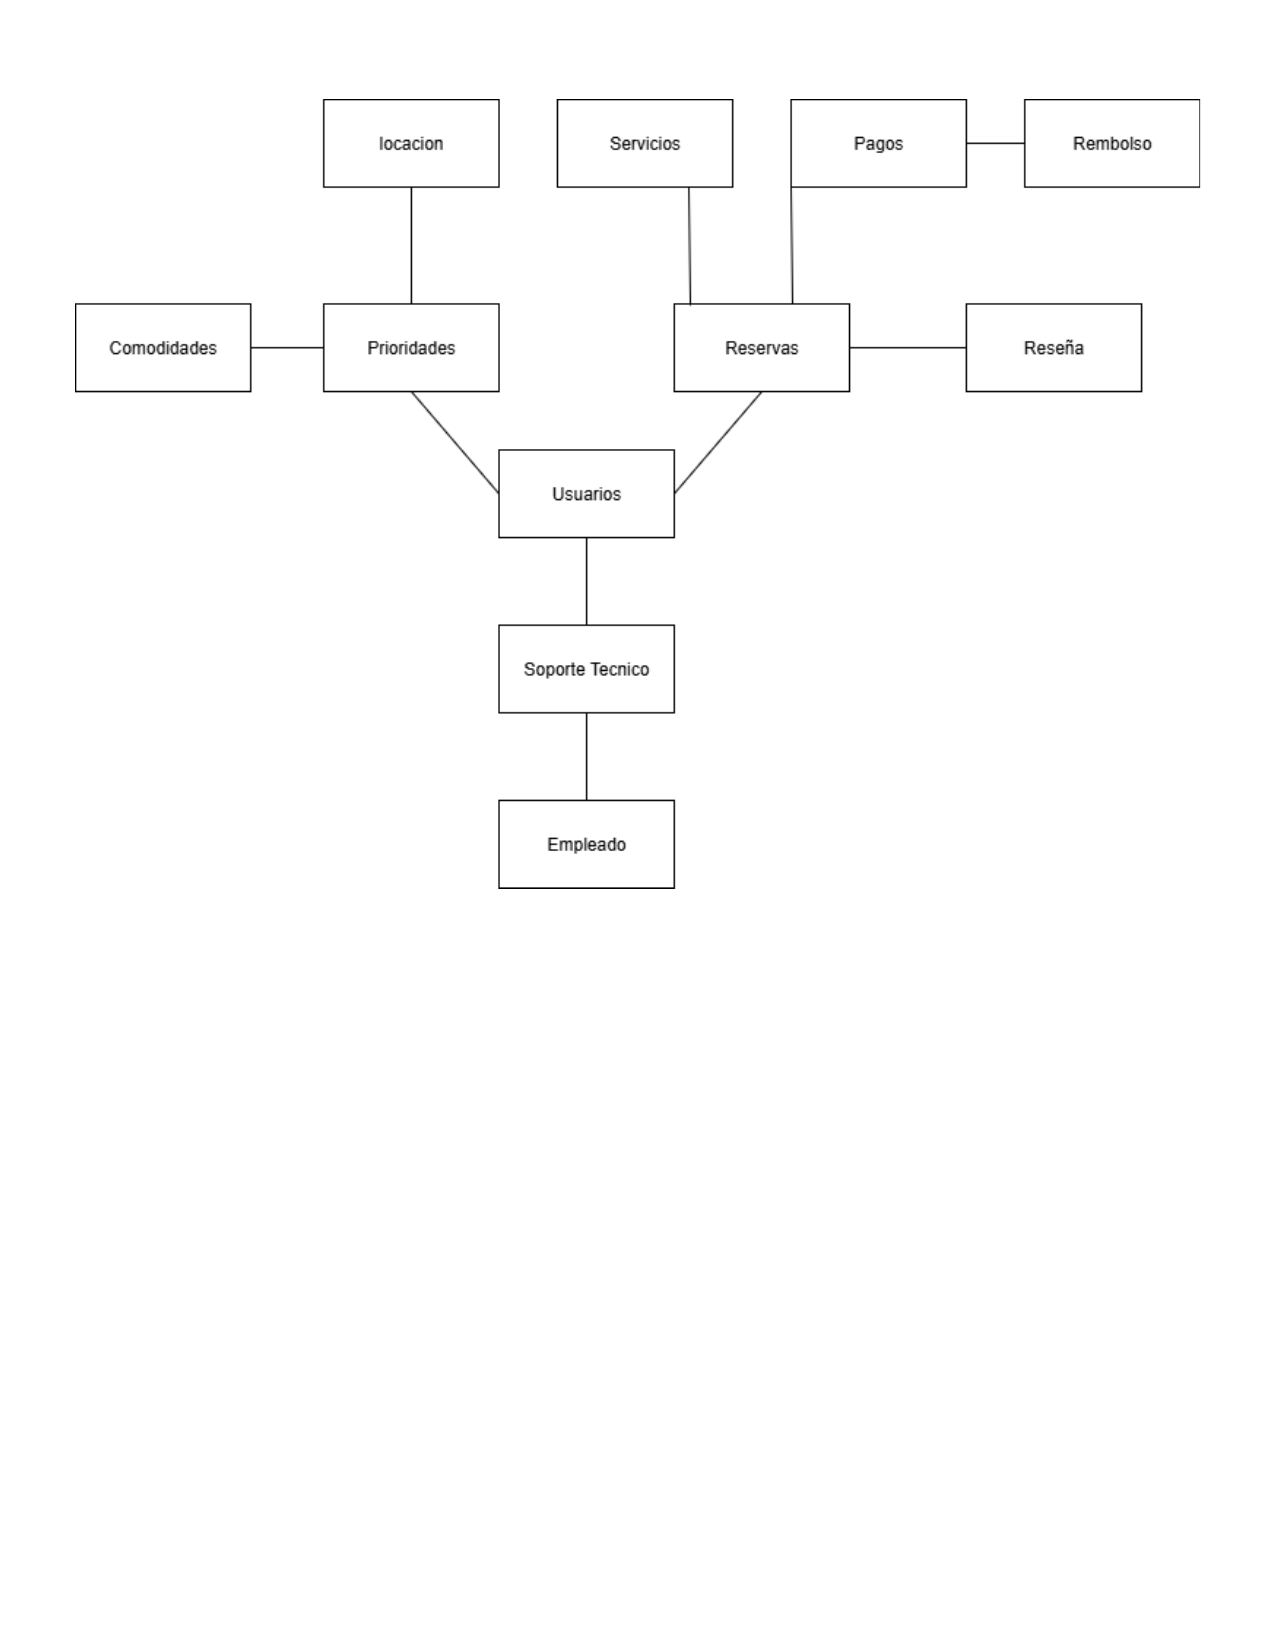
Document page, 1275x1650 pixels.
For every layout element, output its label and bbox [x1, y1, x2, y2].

picture [75, 99, 1200, 889]
